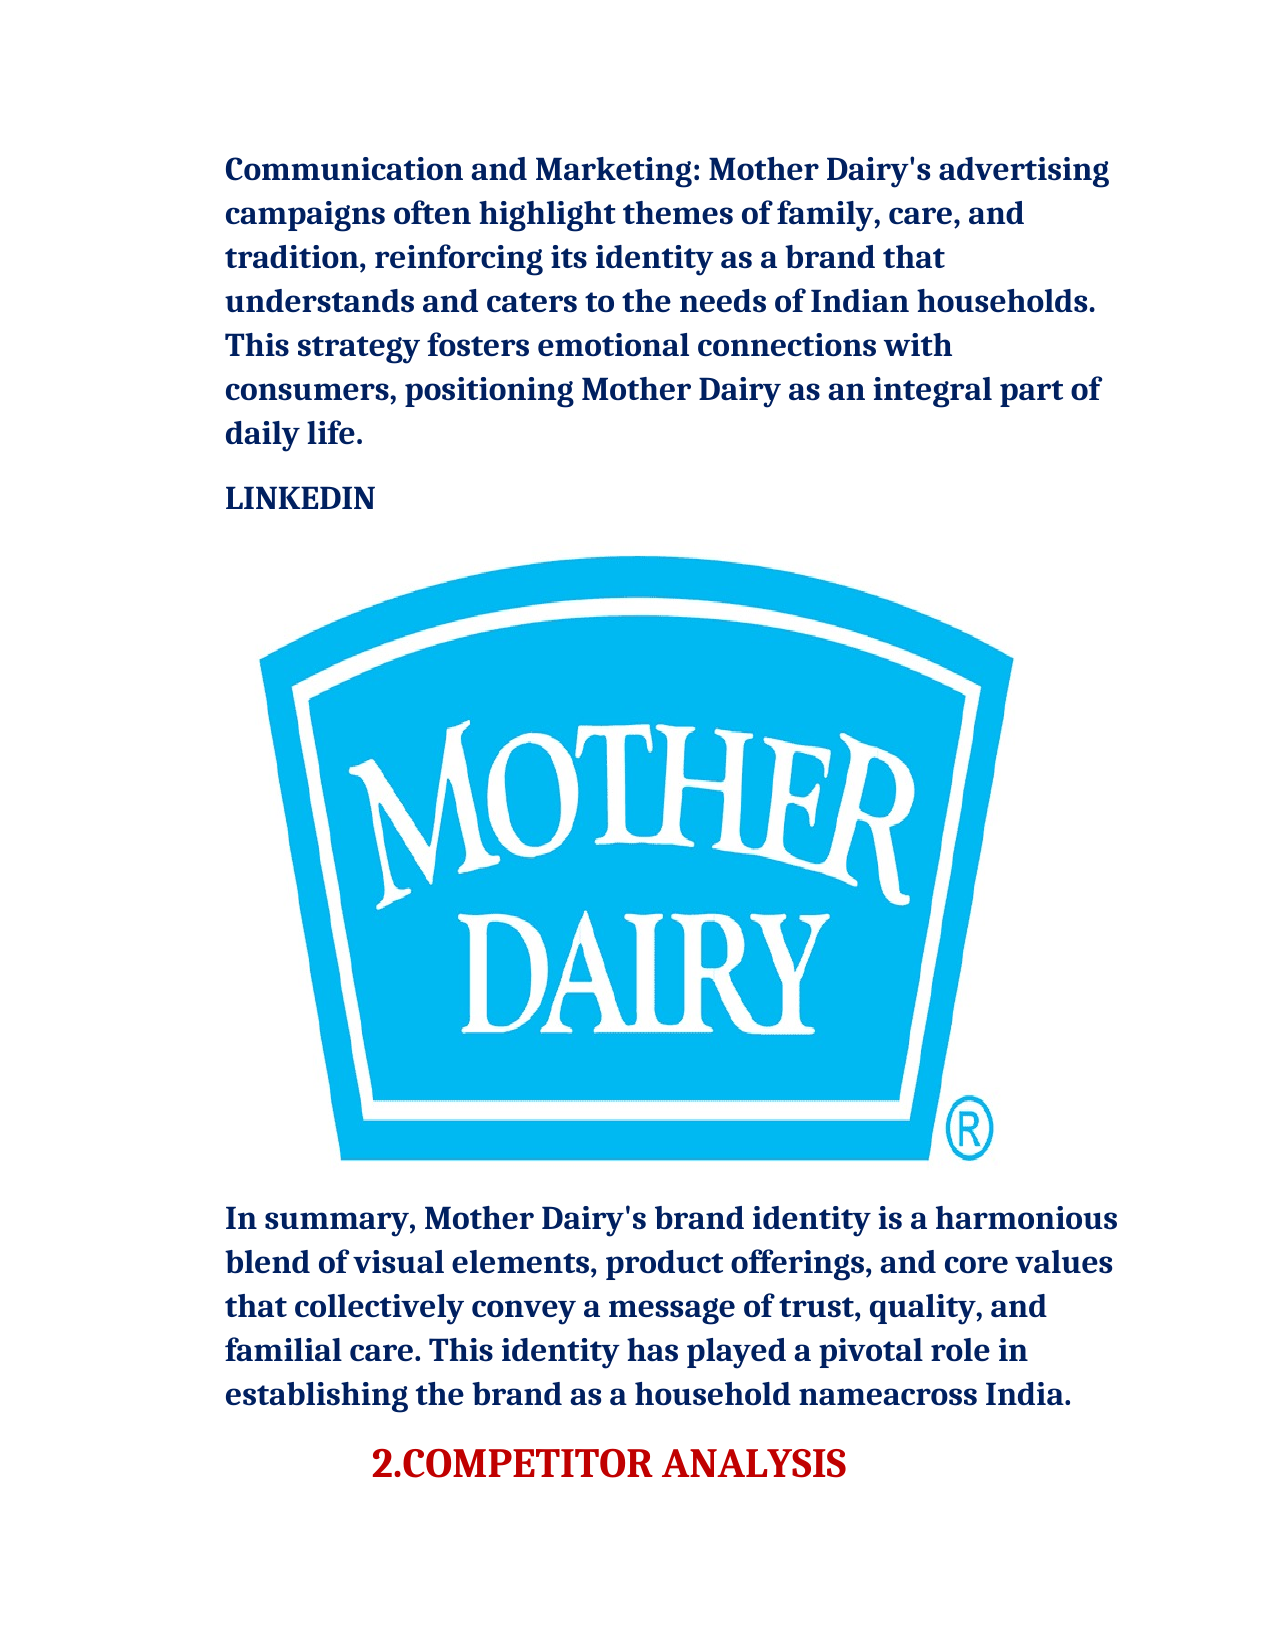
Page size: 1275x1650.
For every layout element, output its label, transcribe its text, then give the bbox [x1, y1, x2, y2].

subtitle In summary, Mother Dairy's brand identity is a harmonious blend of visual elements, product offerings, and core values that collectively convey a message of trust, quality, and familial care. This identity has played a pivotal role in establishing the brand as a household nameacross India. [225, 1199, 1125, 1414]
subtitle 2.COMPETITOR ANALYSIS [225, 1440, 1125, 1488]
subtitle LINKEDIN [225, 479, 1125, 518]
subtitle Communication and Marketing: Mother Dairy's advertising campaigns often highlight themes of family, care, and tradition, reinforcing its identity as a brand that understands and caters to the needs of Indian households. This strategy fosters emotional connections with consumers, positioning Mother Dairy as an integral part of daily life. [225, 150, 1125, 453]
picture [225, 544, 1047, 1174]
